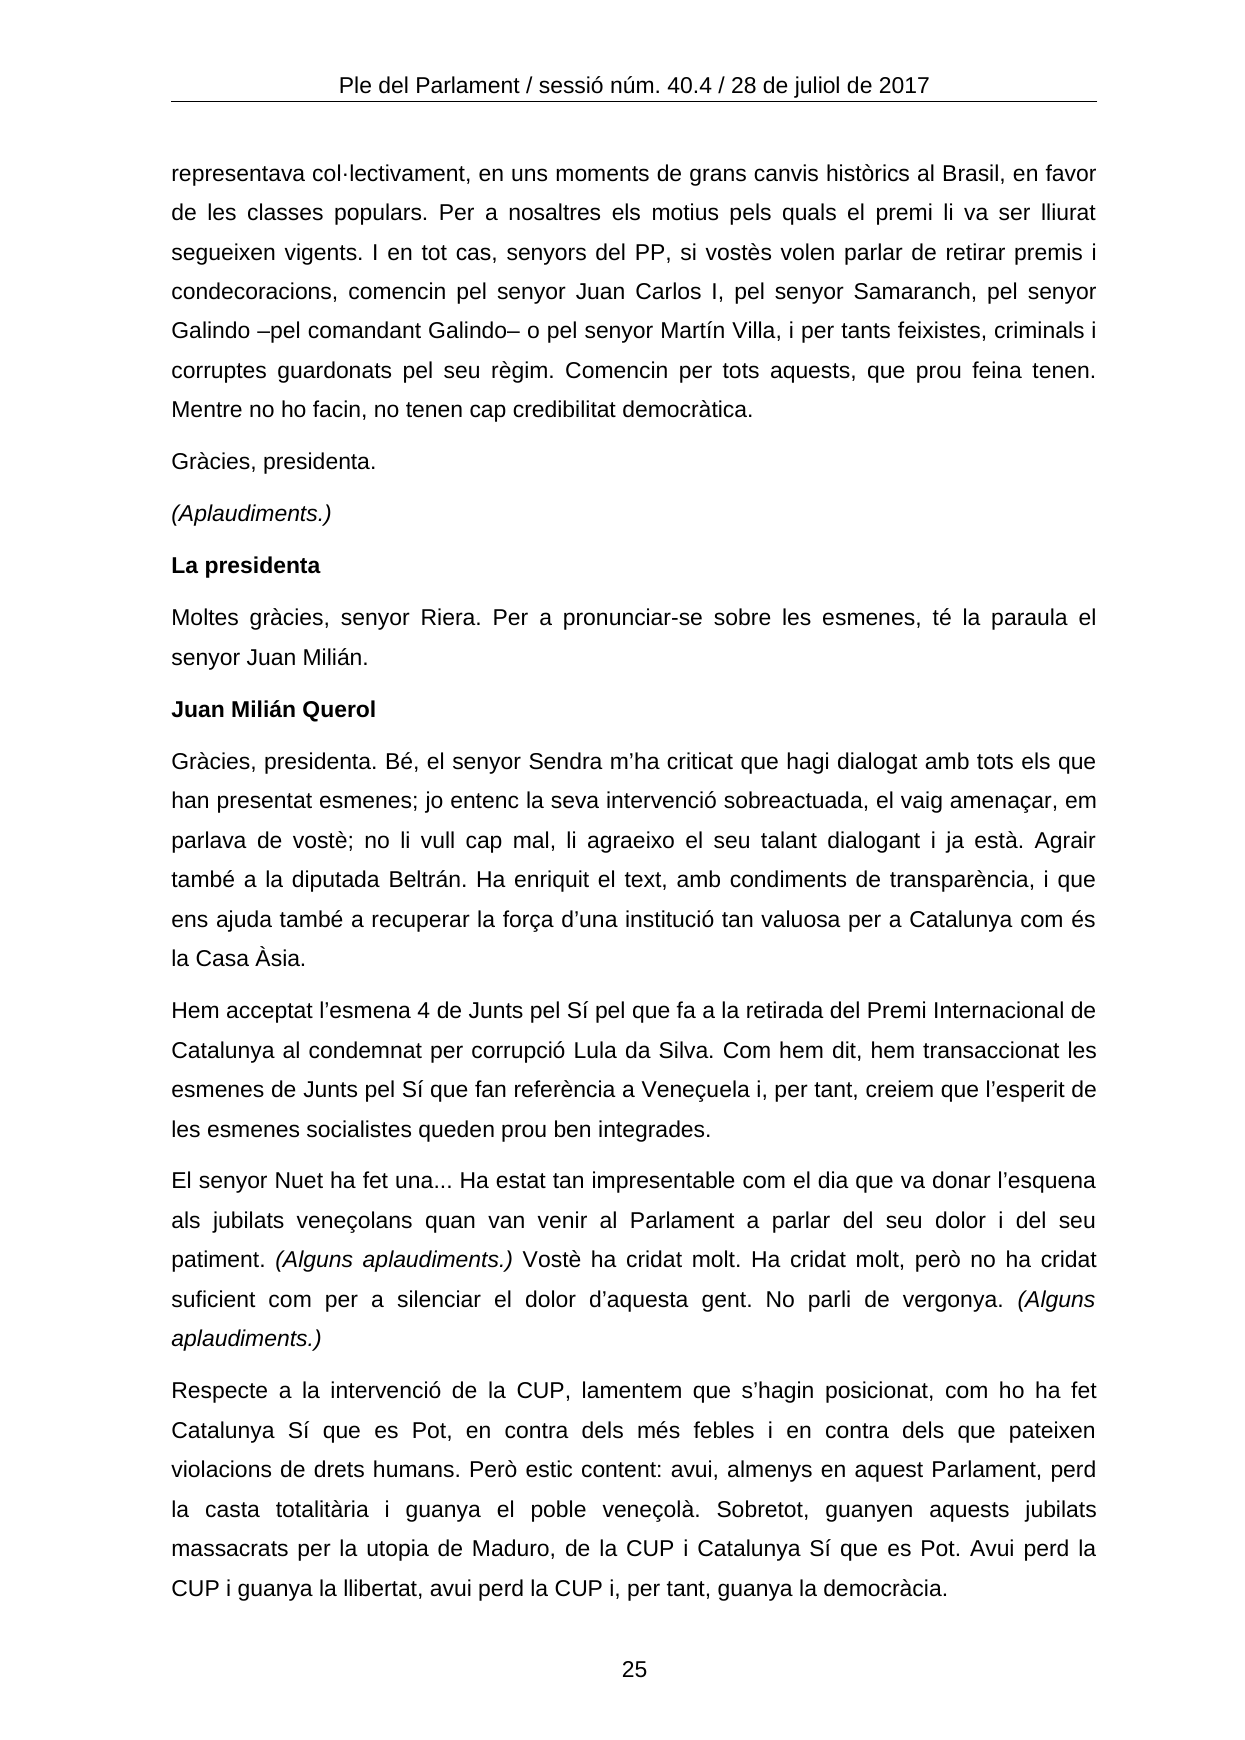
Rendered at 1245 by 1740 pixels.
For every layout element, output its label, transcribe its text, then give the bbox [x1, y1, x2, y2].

text Hem acceptat l’esmena 4 de Junts pel Sí pel que fa a la retirada del Premi Internacional de Catalunya al condemnat per corrupció Lula da Silva. Com hem dit, hem transaccionat les esmenes de Junts pel Sí que fan referència a Veneçuela i, per tant, creiem que l’esperit de les esmenes socialistes queden prou ben integrades. [171, 997, 1097, 1142]
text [171, 159, 1097, 423]
text Juan Milián Querol [171, 696, 1097, 722]
text Gràcies, presidenta. Bé, el senyor Sendra m’ha criticat que hagi dialogat amb tots els que han presentat esmenes; jo entenc la seva intervenció sobreactuada, el vaig amenaçar, em parlava de vostè; no li vull cap mal, li agraeixo el seu talant dialogant i ja està. Agrair també a la diputada Beltrán. Ha enriquit el text, amb condiments de transparència, i que ens ajuda també a recuperar la força d’una institució tan valuosa per a Catalunya com és la Casa Àsia. [171, 748, 1097, 971]
text Moltes gràcies, senyor Riera. Per a pronunciar-se sobre les esmenes, té la paraula el senyor Juan Milián. [171, 604, 1097, 670]
text Respecte a la intervenció de la CUP, lamentem que s’hagin posicionat, com ho ha fet Catalunya Sí que es Pot, en contra dels més febles i en contra dels que pateixen violacions de drets humans. Però estic content: avui, almenys en aquest Parlament, perd la casta totalitària i guanya el poble veneçolà. Sobretot, guanyen aquests jubilats massacrats per la utopia de Maduro, de la CUP i Catalunya Sí que es Pot. Avui perd la CUP i guanya la llibertat, avui perd la CUP i, per tant, guanya la democràcia. [171, 1377, 1097, 1601]
text (Aplaudiments.) [171, 500, 1097, 527]
text El senyor Nuet ha fet una... Ha estat tan impresentable com el dia que va donar l’esquena als jubilats veneçolans quan van venir al Parlament a parlar del seu dolor i del seu patiment. (Alguns aplaudiments.) Vostè ha cridat molt. Ha cridat molt, però no ha cridat suficient com per a silenciar el dolor d’aquesta gent. No parli de vergonya. (Alguns aplaudiments.) [171, 1167, 1097, 1352]
text La presidenta [171, 552, 1097, 579]
text Gràcies, presidenta. [171, 448, 1097, 475]
